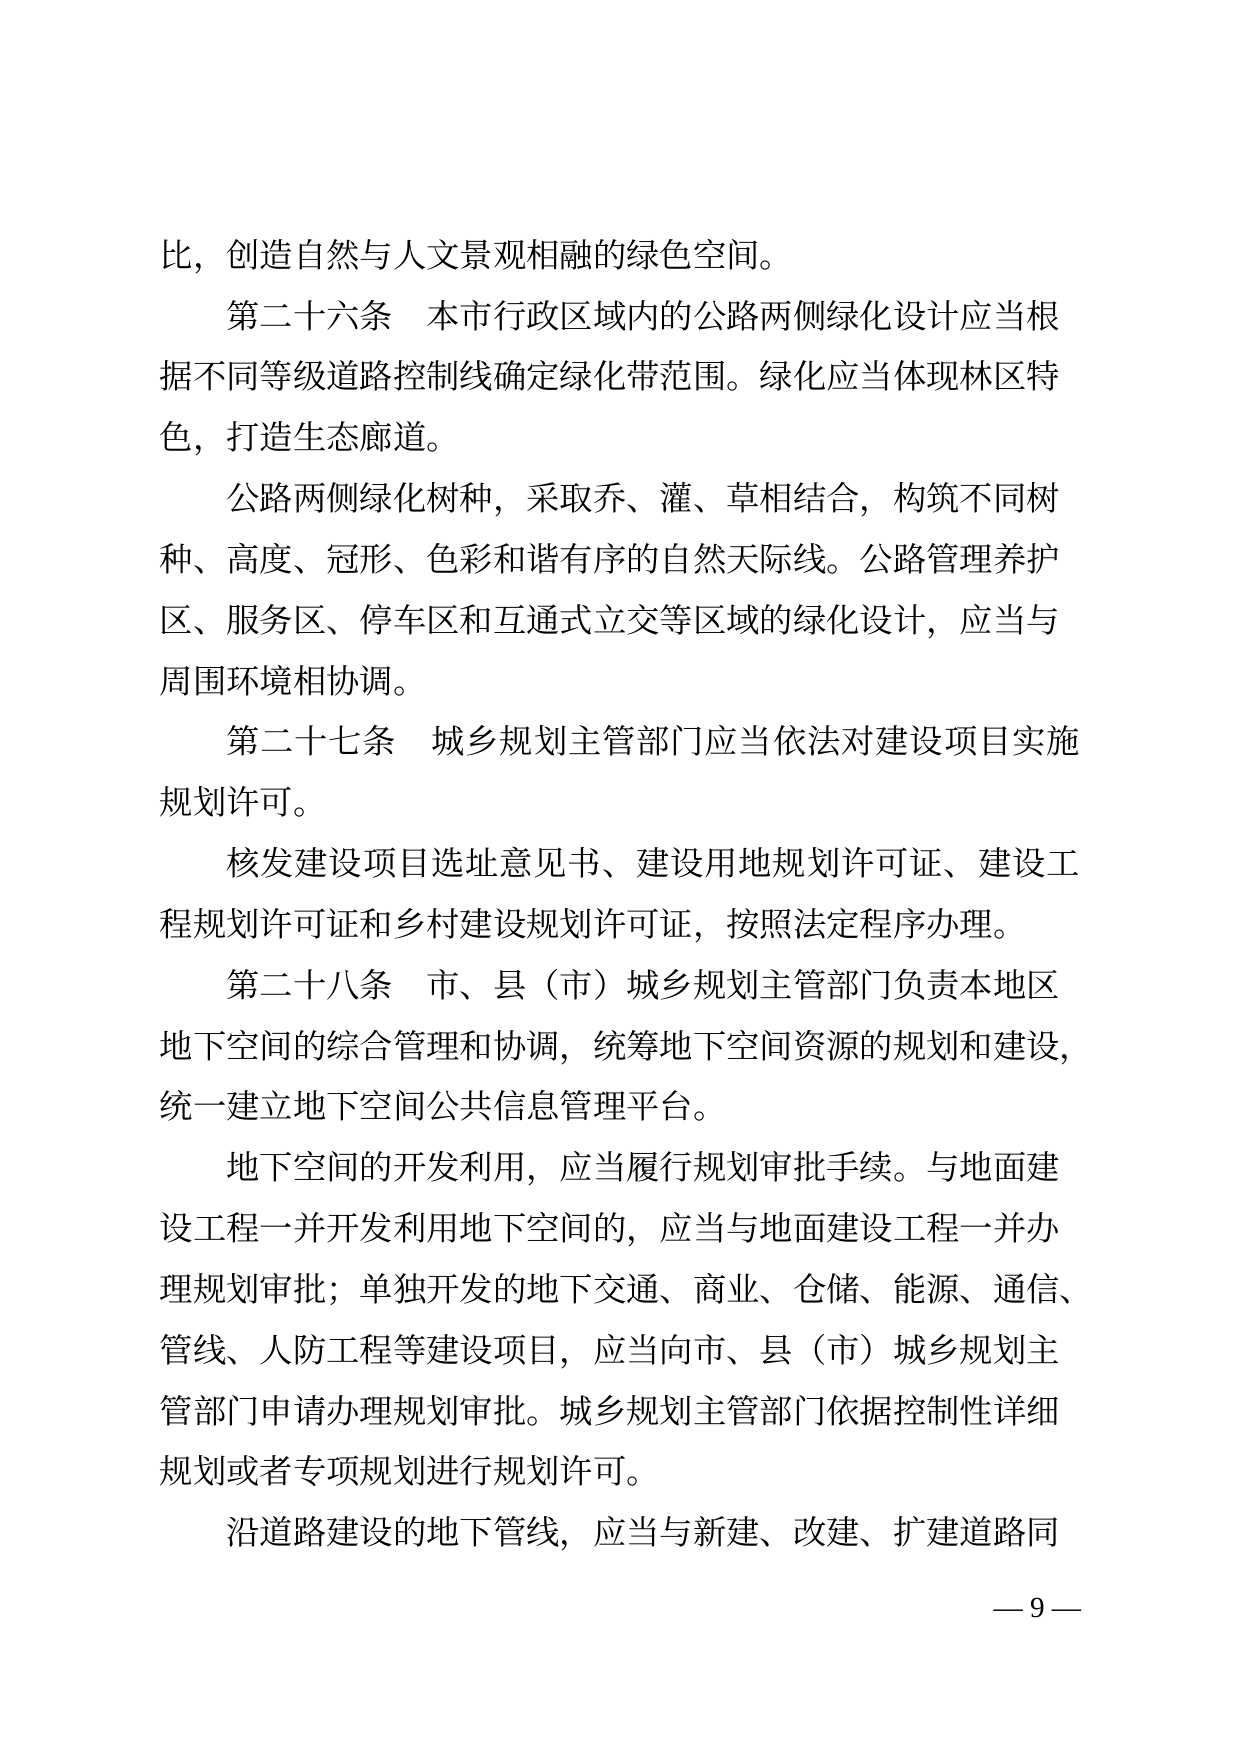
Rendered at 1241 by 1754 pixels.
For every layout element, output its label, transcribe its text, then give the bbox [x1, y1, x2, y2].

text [159, 1496, 1081, 1557]
text 核发建设项目选址意见书、建设用地规划许可证、建设工程规划许可证和乡村建设规划许可证，按照法定程序办理。 [159, 827, 1081, 948]
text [159, 218, 1081, 279]
text 第二十七条 城乡规划主管部门应当依法对建设项目实施规划许可。 [159, 705, 1081, 827]
text 第二十八条 市、县（市）城乡规划主管部门负责本地区地下空间的综合管理和协调，统筹地下空间资源的规划和建设，统一建立地下空间公共信息管理平台。 [159, 948, 1081, 1131]
text 地下空间的开发利用，应当履行规划审批手续。与地面建设工程一并开发利用地下空间的，应当与地面建设工程一并办理规划审批；单独开发的地下交通、商业、仓储、能源、通信、管线、人防工程等建设项目，应当向市、县（市）城乡规划主管部门申请办理规划审批。城乡规划主管部门依据控制性详细规划或者专项规划进行规划许可。 [159, 1131, 1081, 1496]
text 公路两侧绿化树种，采取乔、灌、草相结合，构筑不同树种、高度、冠形、色彩和谐有序的自然天际线。公路管理养护区、服务区、停车区和互通式立交等区域的绿化设计，应当与周围环境相协调。 [159, 462, 1081, 705]
text 第二十六条 本市行政区域内的公路两侧绿化设计应当根据不同等级道路控制线确定绿化带范围。绿化应当体现林区特色，打造生态廊道。 [159, 279, 1081, 462]
